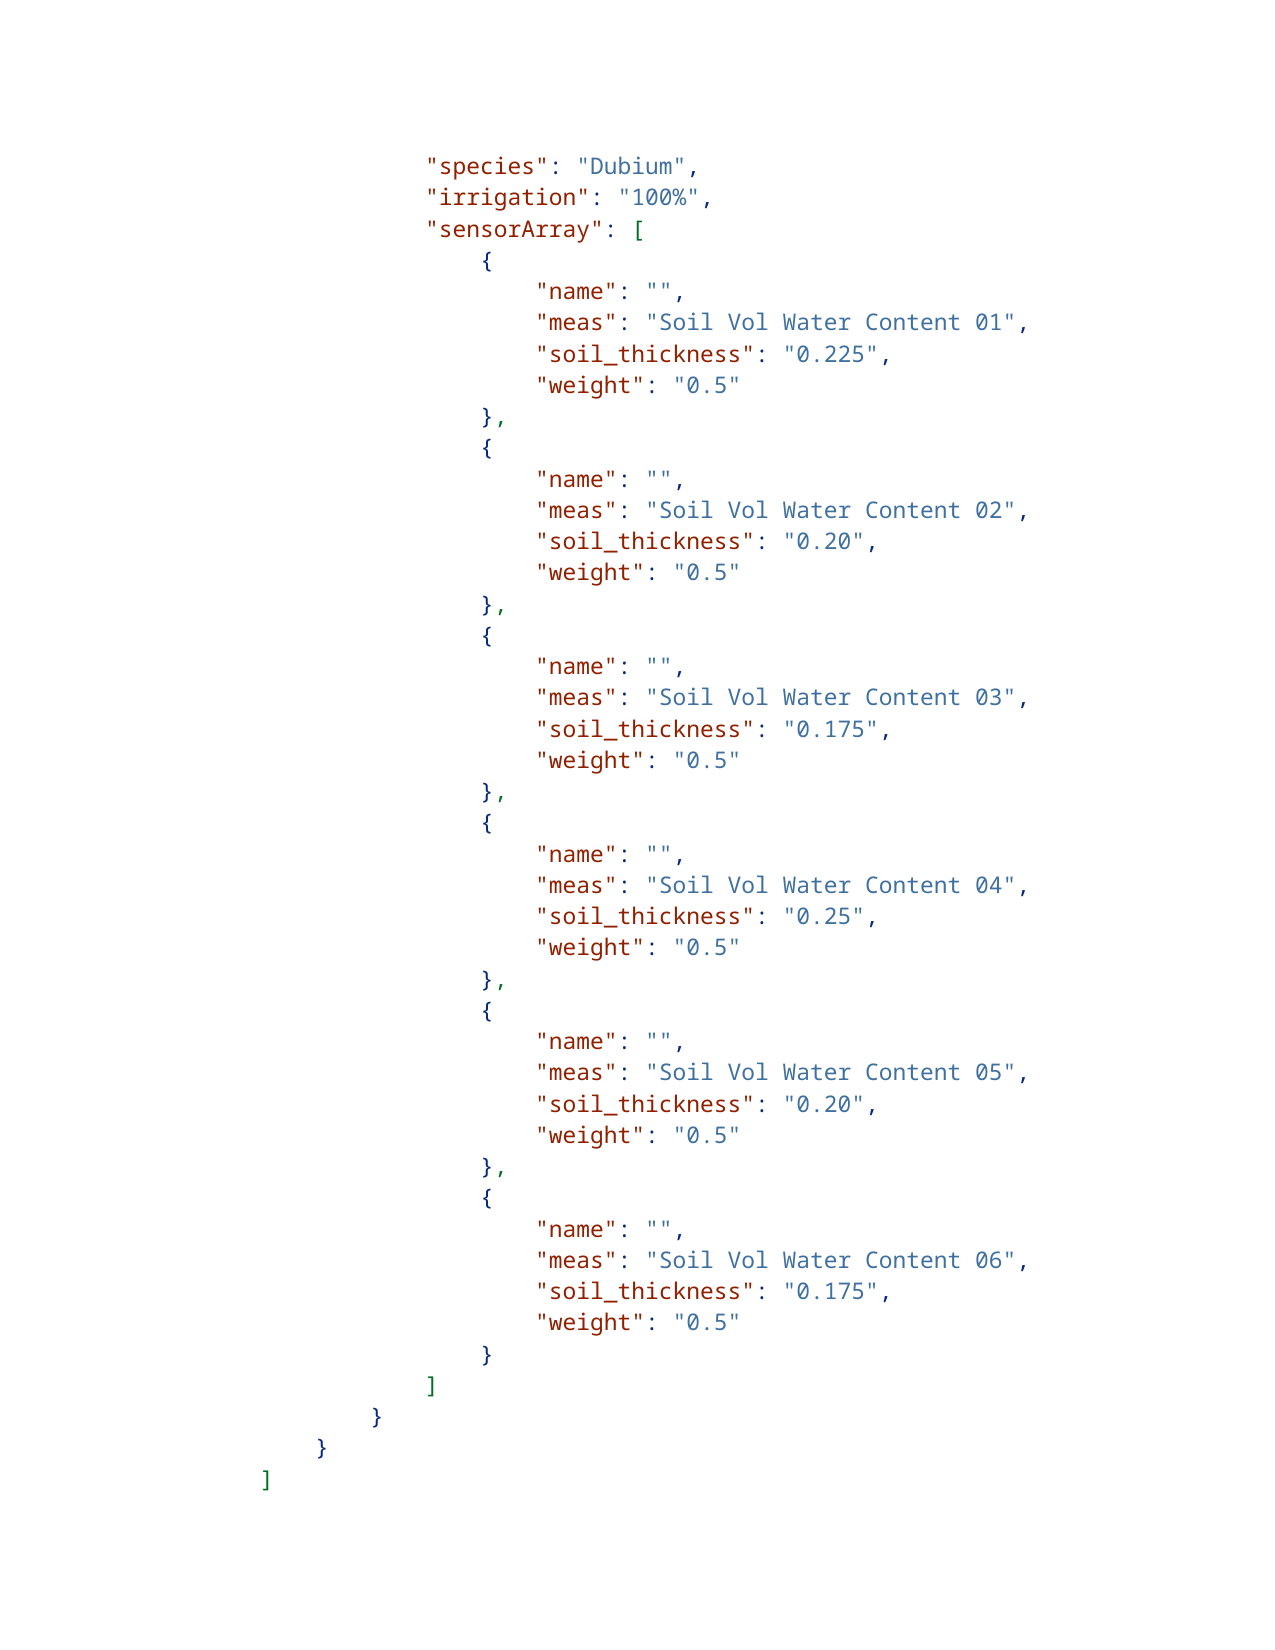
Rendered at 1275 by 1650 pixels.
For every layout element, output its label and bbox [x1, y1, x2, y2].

text [150, 150, 1125, 1494]
